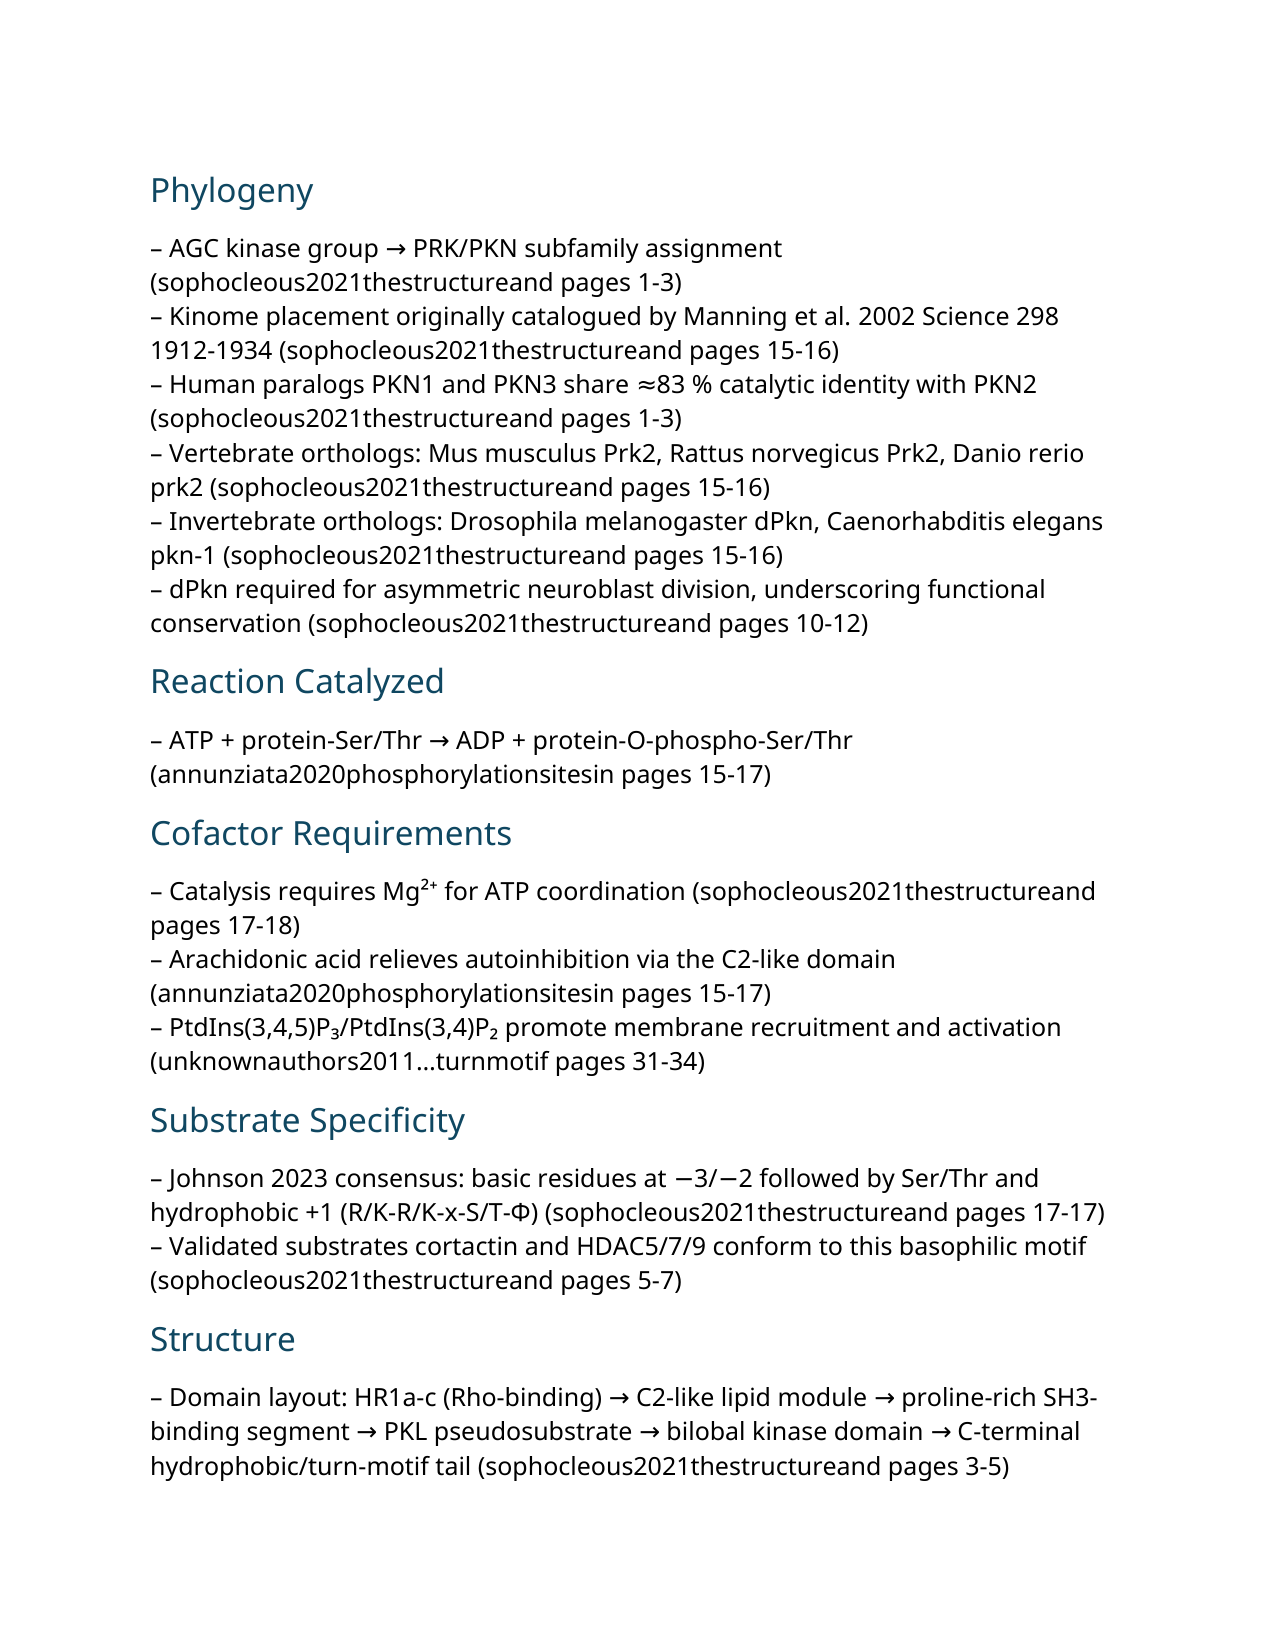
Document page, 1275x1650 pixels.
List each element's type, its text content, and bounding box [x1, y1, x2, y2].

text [150, 1380, 1125, 1482]
text – ATP + protein-Ser/Thr → ADP + protein-O-phospho-Ser/Thr (annunziata2020phosphorylationsitesin pages 15-17) [150, 722, 1125, 791]
subtitle Cofactor Requirements [150, 809, 1125, 855]
text – AGC kinase group → PRK/PKN subfamily assignment (sophocleous2021thestructureand pages 1-3) – Kinome placement originally catalogued by Manning et al. 2002 Science 298 1912-1934 (sophocleous2021thestructureand pages 15-16) – Human paralogs PKN1 and PKN3 share ≈83 % catalytic identity with PKN2 (sophocleous2021thestructureand pages 1-3) – Vertebrate orthologs: Mus musculus Prk2, Rattus norvegicus Prk2, Danio rerio prk2 (sophocleous2021thestructureand pages 15-16) – Invertebrate orthologs: Drosophila melanogaster dPkn, Caenorhabditis elegans pkn-1 (sophocleous2021thestructureand pages 15-16) – dPkn required for asymmetric neuroblast division, underscoring functional conservation (sophocleous2021thestructureand pages 10-12) [150, 231, 1125, 639]
subtitle Substrate Specificity [150, 1097, 1125, 1142]
subtitle Structure [150, 1316, 1125, 1361]
subtitle Phylogeny [150, 167, 1125, 212]
subtitle Reaction Catalyzed [150, 658, 1125, 704]
text – Johnson 2023 consensus: basic residues at −3/−2 followed by Ser/Thr and hydrophobic +1 (R/K-R/K-x-S/T-Φ) (sophocleous2021thestructureand pages 17-17) – Validated substrates cortactin and HDAC5/7/9 conform to this basophilic motif (sophocleous2021thestructureand pages 5-7) [150, 1161, 1125, 1297]
text – Catalysis requires Mg²⁺ for ATP coordination (sophocleous2021thestructureand pages 17-18) – Arachidonic acid relieves autoinhibition via the C2-like domain (annunziata2020phosphorylationsitesin pages 15-17) – PtdIns(3,4,5)P₃/PtdIns(3,4)P₂ promote membrane recruitment and activation (unknownauthors2011…turnmotif pages 31-34) [150, 873, 1125, 1078]
